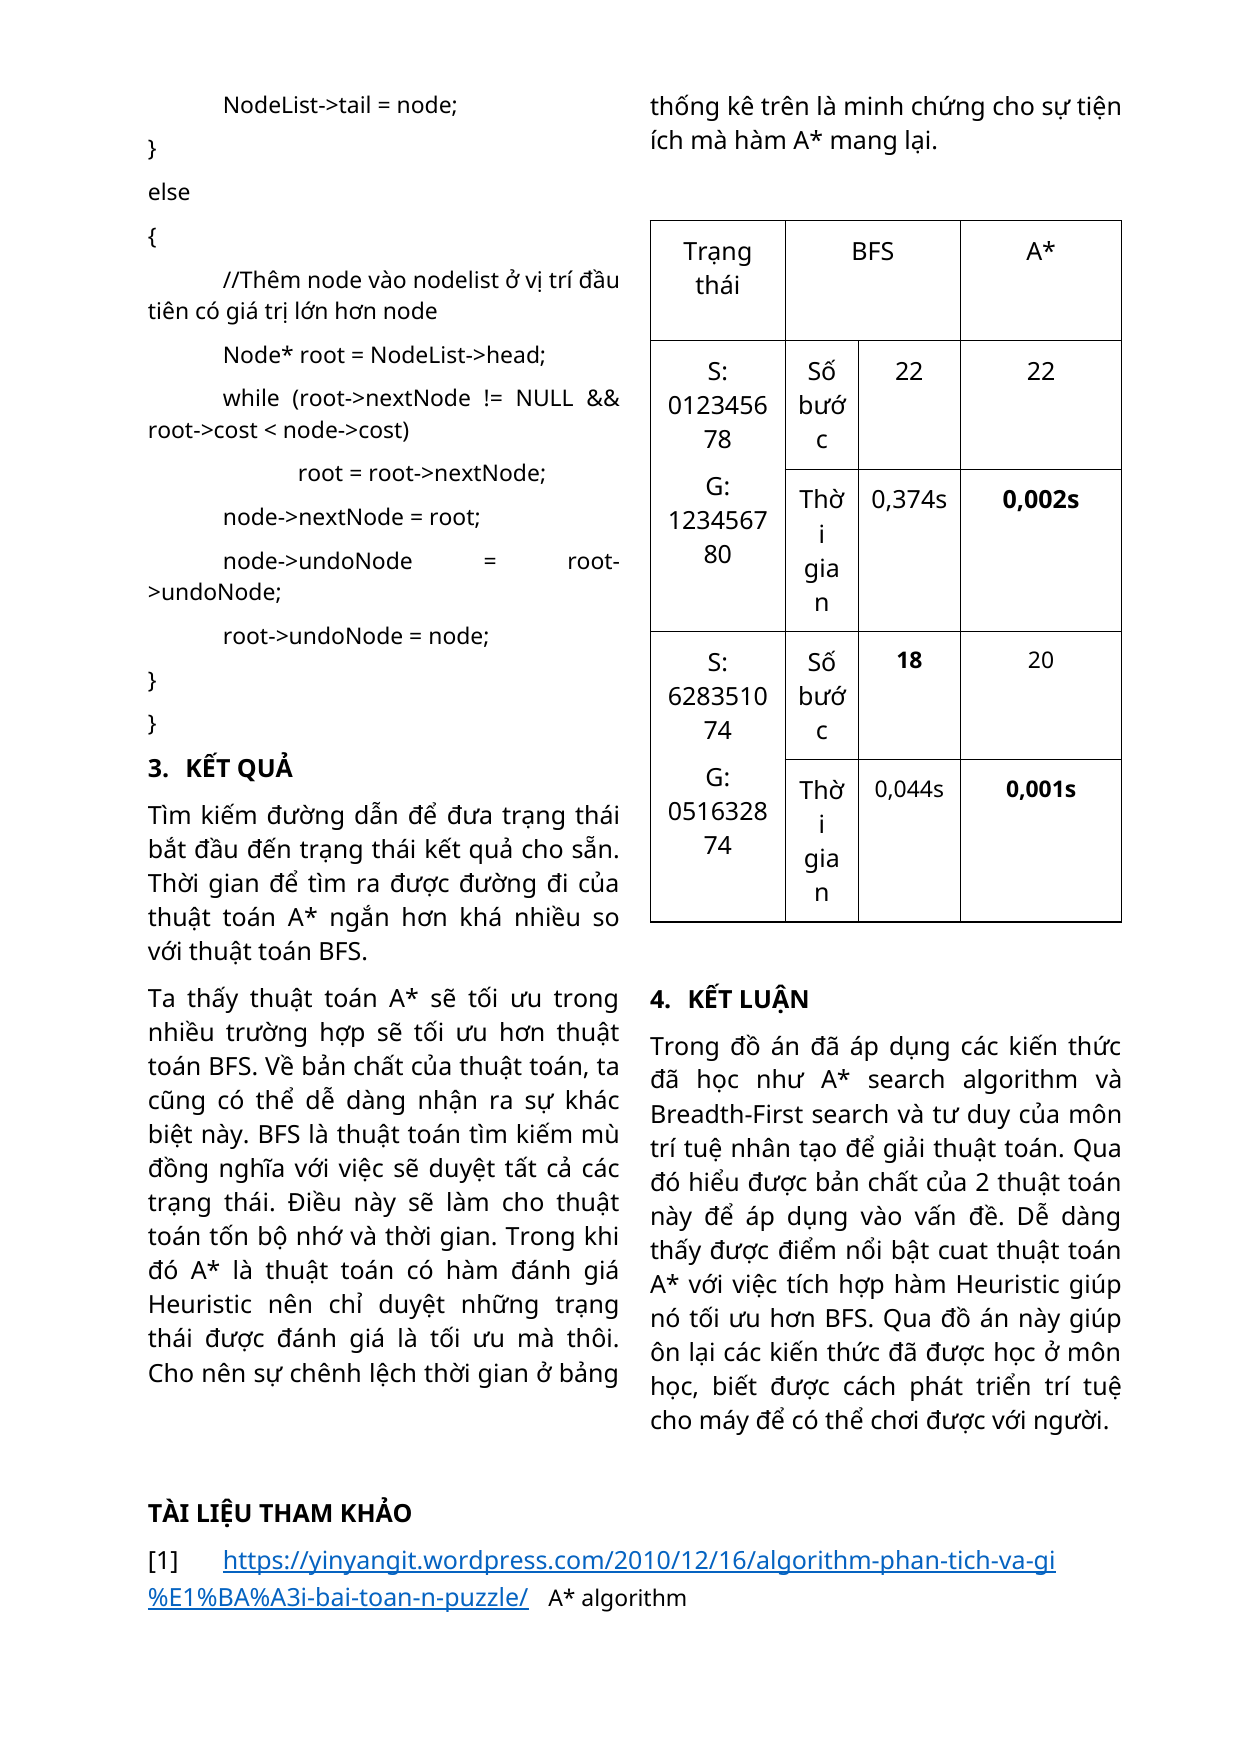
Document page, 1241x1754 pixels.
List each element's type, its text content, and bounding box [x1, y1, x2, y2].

table_cell 0,002s [961, 470, 1121, 631]
table_cell S: 628351074 G: 051632874 [651, 632, 785, 921]
text while (root->nextNode != NULL && root->cost < node->cost) [148, 382, 620, 445]
list Ta thấy thuật toán A* sẽ tối ưu trong nhiều trường hợp sẽ tối ưu hơn thuật toán BFS. Về bản chất của thuật toán, ta cũng có thể dễ dàng nhận ra sự khác biệt này. BFS là thuật toán tìm kiếm mù đồng nghĩa với việc sẽ duyệt tất cả các trạng thái. Điều này sẽ làm cho thuật toán tốn bộ nhớ và thời gian. Trong khi đó A* là thuật toán có hàm đánh giá Heuristic nên chỉ duyệt những trạng thái được đánh giá là tối ưu mà thôi. Cho nên sự chênh lệch thời gian ở bảng thống kê trên là minh chứng cho sự tiện ích mà hàm A* mang lại. [650, 89, 1122, 157]
text node->undoNode = root->undoNode; [148, 545, 620, 607]
table_header A* [961, 221, 1121, 340]
table_cell 22 [859, 341, 960, 469]
table_cell Thời gian [786, 760, 858, 921]
text } [148, 664, 620, 695]
text root->undoNode = node; [148, 620, 620, 651]
text } [148, 132, 620, 164]
text Tìm kiếm đường dẫn để đưa trạng thái bắt đầu đến trạng thái kết quả cho sẵn. Thời gian để tìm ra được đường đi của thuật toán A* ngắn hơn khá nhiều so với thuật toán BFS. [148, 798, 620, 968]
text else [148, 176, 620, 207]
table_cell 20 [961, 632, 1121, 759]
text node->nextNode = root; [148, 501, 620, 532]
table_cell 0,374s [859, 470, 960, 631]
table_cell 22 [961, 341, 1121, 469]
table_cell Thời gian [786, 470, 858, 631]
text { [148, 220, 620, 251]
table_cell Số bước [786, 341, 858, 469]
table_cell 0,044s [859, 760, 960, 921]
table_cell S: 012345678 G: 123456780 [651, 341, 785, 631]
text Node* root = NodeList->head; [148, 339, 620, 370]
list Ta thấy thuật toán A* sẽ tối ưu trong nhiều trường hợp sẽ tối ưu hơn thuật toán BFS. Về bản chất của thuật toán, ta cũng có thể dễ dàng nhận ra sự khác biệt này. BFS là thuật toán tìm kiếm mù đồng nghĩa với việc sẽ duyệt tất cả các trạng thái. Điều này sẽ làm cho thuật toán tốn bộ nhớ và thời gian. Trong khi đó A* là thuật toán có hàm đánh giá Heuristic nên chỉ duyệt những trạng thái được đánh giá là tối ưu mà thôi. Cho nên sự chênh lệch thời gian ở bảng thống kê trên là minh chứng cho sự tiện ích mà hàm A* mang lại. [148, 981, 620, 1389]
table_header BFS [786, 221, 960, 340]
text Trong đồ án đã áp dụng các kiến thức đã học như A* search algorithm và Breadth-First search và tư duy của môn trí tuệ nhân tạo để giải thuật toán. Qua đó hiểu được bản chất của 2 thuật toán này để áp dụng vào vấn đề. Dễ dàng thấy được điểm nổi bật cuat thuật toán A* với việc tích hợp hàm Heuristic giúp nó tối ưu hơn BFS. Qua đồ án này giúp ôn lại các kiến thức đã được học ở môn học, biết được cách phát triển trí tuệ cho máy để có thể chơi được với người. [650, 1028, 1122, 1437]
text [1] https://yinyangit.wordpress.com/2010/12/16/algorithm-phan-tich-va-gi%E1%BA%A3i-bai-toan-n-puzzle/ A* algorithm [148, 1542, 1122, 1613]
table_cell Số bước [786, 632, 858, 759]
text //Thêm node vào nodelist ở vị trí đầu tiên có giá trị lớn hơn node [148, 264, 620, 326]
table_cell 18 [859, 632, 960, 759]
text TÀI LIỆU THAM KHẢO [148, 1496, 1122, 1530]
list KẾT LUẬN [650, 982, 1122, 1016]
table_cell 0,001s [961, 760, 1121, 921]
list KẾT QUẢ [148, 751, 620, 785]
text } [148, 707, 620, 739]
text root = root->nextNode; [148, 457, 620, 489]
table_header Trạng thái [651, 221, 785, 340]
text NodeList->tail = node; [148, 89, 620, 120]
